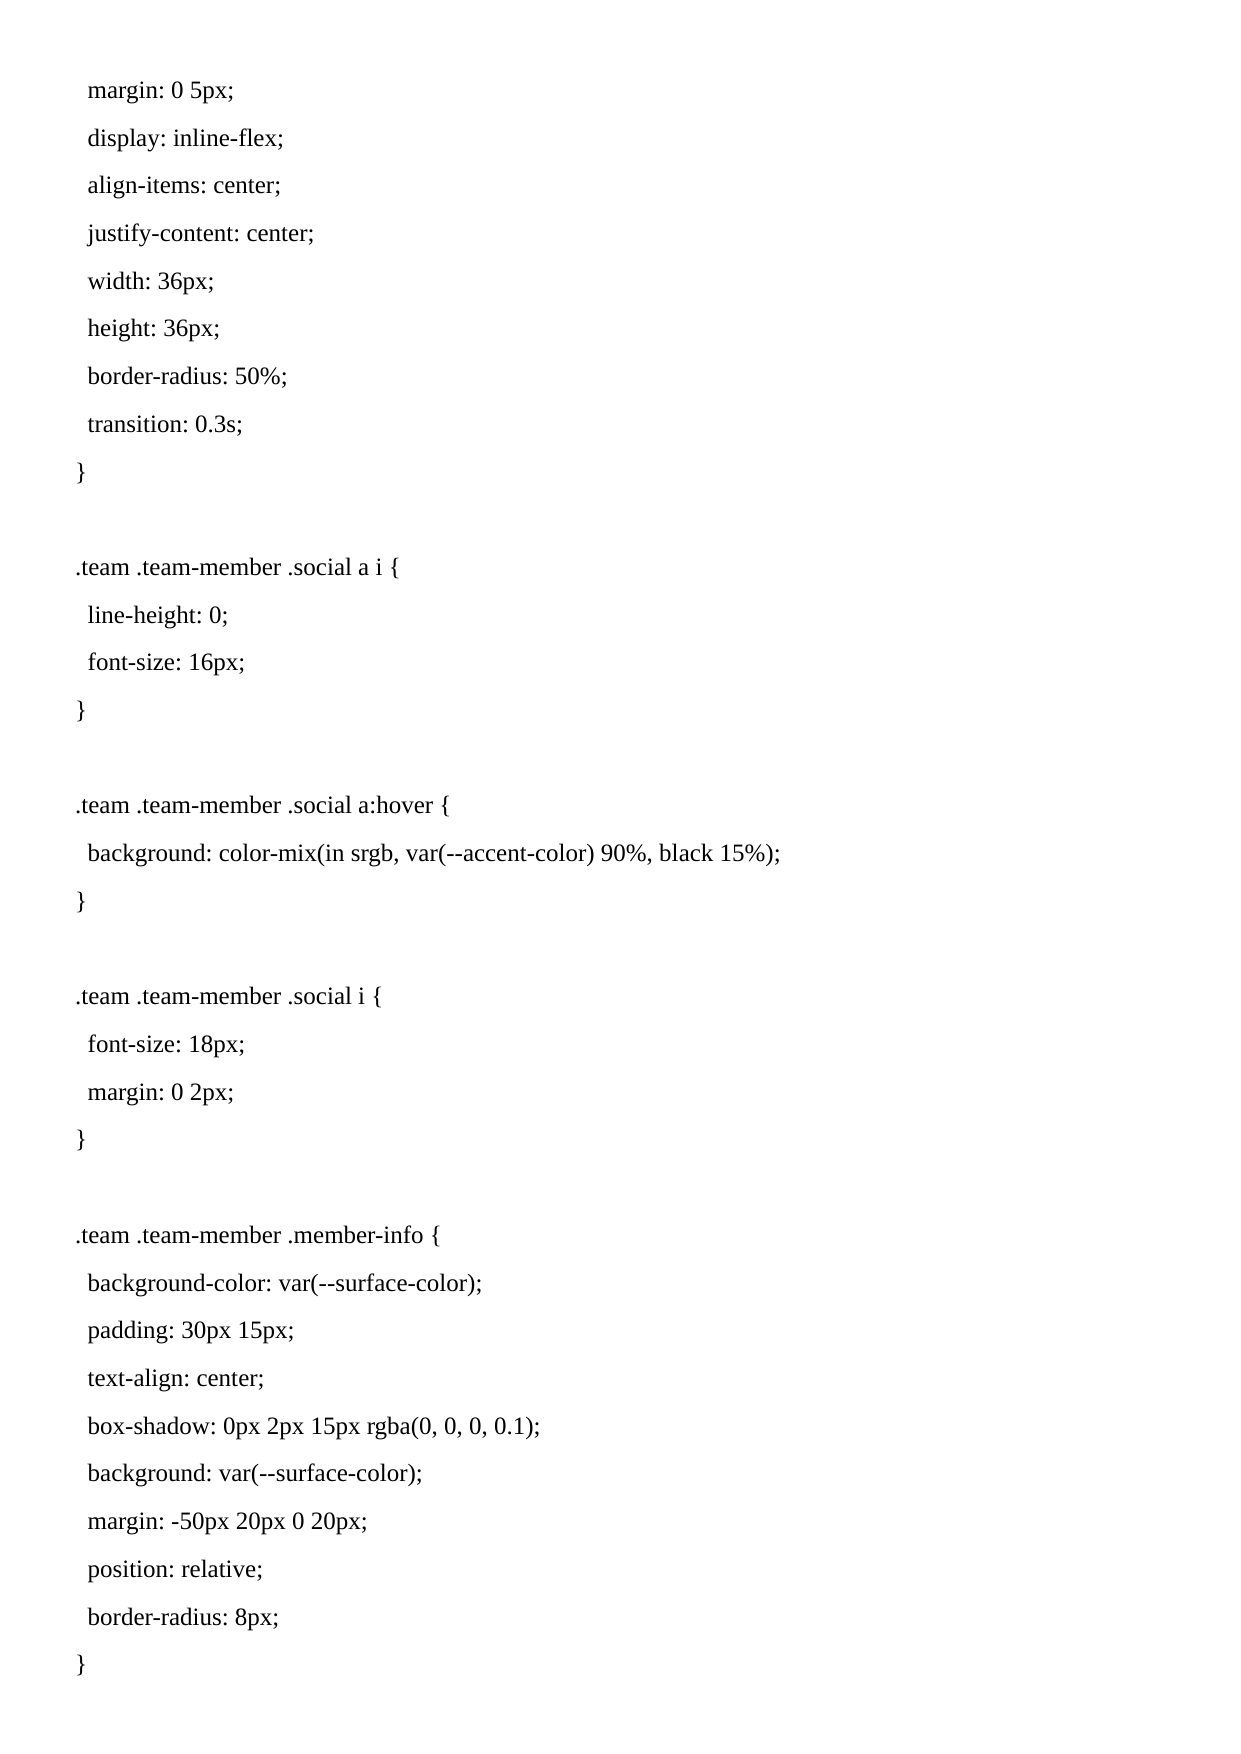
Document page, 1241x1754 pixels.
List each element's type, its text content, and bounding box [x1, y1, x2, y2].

text justify-content: center; [75, 218, 1165, 247]
text } [75, 886, 1165, 915]
text margin: 0 5px; [75, 75, 1165, 104]
text border-radius: 8px; [75, 1602, 1165, 1630]
text border-radius: 50%; [75, 361, 1165, 390]
text } [75, 1649, 1165, 1678]
text position: relative; [75, 1554, 1165, 1583]
text background-color: var(--surface-color); [75, 1268, 1165, 1296]
text .team .team-member .social a i { [75, 552, 1165, 581]
text } [75, 1124, 1165, 1153]
text background: color-mix(in srgb, var(--accent-color) 90%, black 15%); [75, 838, 1165, 867]
text font-size: 16px; [75, 647, 1165, 676]
text margin: 0 2px; [75, 1077, 1165, 1106]
text padding: 30px 15px; [75, 1315, 1165, 1344]
text height: 36px; [75, 313, 1165, 342]
text .team .team-member .social a:hover { [75, 791, 1165, 819]
text .team .team-member .member-info { [75, 1220, 1165, 1249]
text box-shadow: 0px 2px 15px rgba(0, 0, 0, 0.1); [75, 1411, 1165, 1439]
text transition: 0.3s; [75, 409, 1165, 438]
text display: inline-flex; [75, 123, 1165, 151]
text width: 36px; [75, 266, 1165, 294]
text } [75, 457, 1165, 485]
text align-items: center; [75, 170, 1165, 199]
text line-height: 0; [75, 600, 1165, 628]
text .team .team-member .social i { [75, 981, 1165, 1010]
text } [75, 695, 1165, 724]
text margin: -50px 20px 0 20px; [75, 1506, 1165, 1535]
text background: var(--surface-color); [75, 1458, 1165, 1487]
text font-size: 18px; [75, 1029, 1165, 1058]
text text-align: center; [75, 1363, 1165, 1392]
